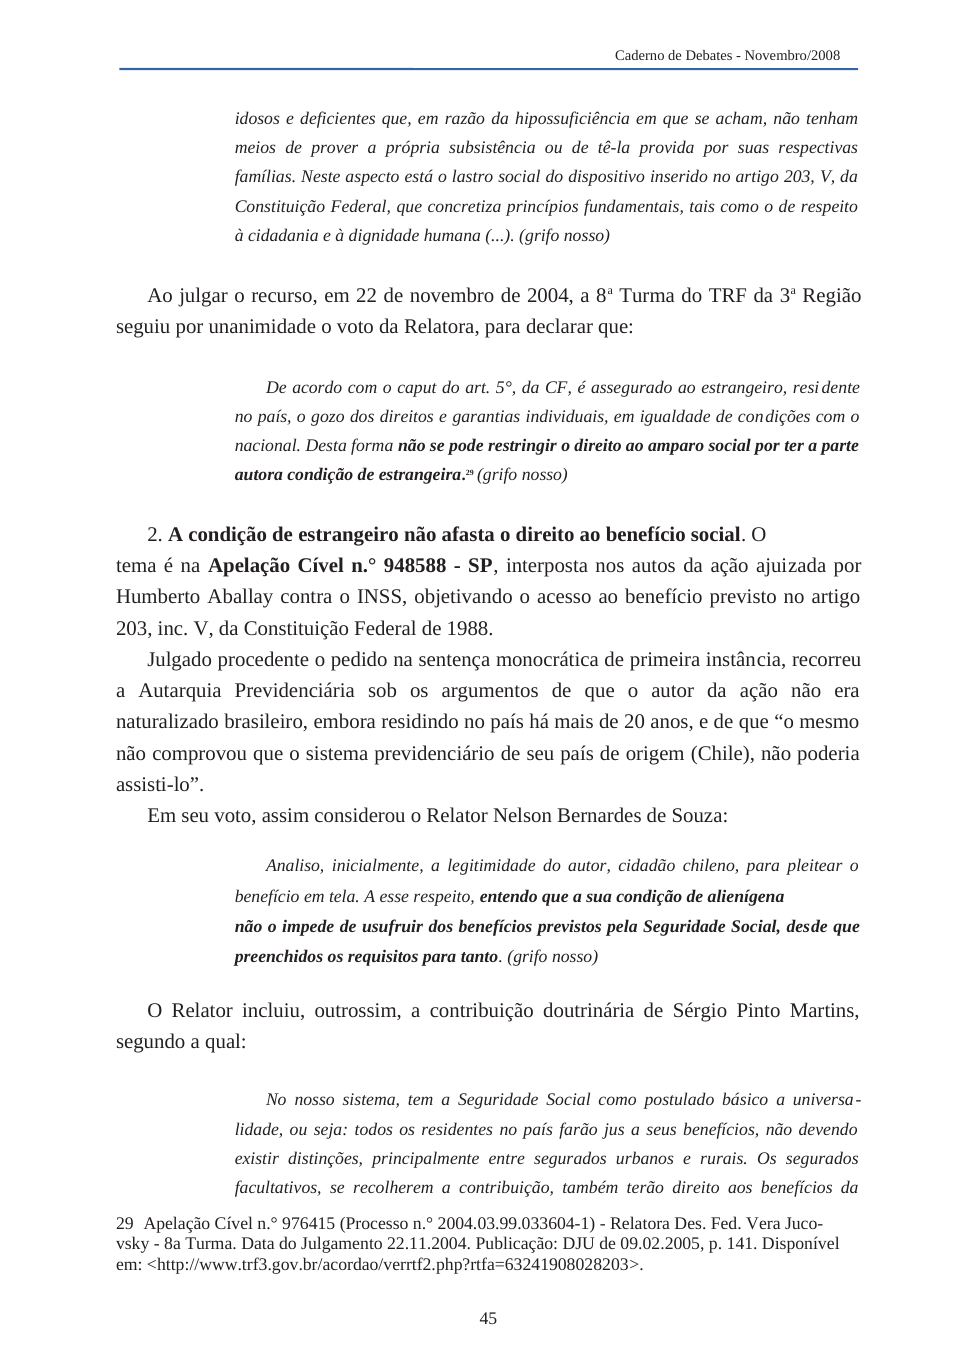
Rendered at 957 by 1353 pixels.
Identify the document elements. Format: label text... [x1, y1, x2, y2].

text Ao julgar o recurso, em 22 de novembro de 2004, a 8a Turma do TRF da 3a Região seguiu por unanimidade o voto da Relatora, para declarar que: [116, 283, 861, 338]
text 2. A condição de estrangeiro não afasta o direito ao benefício social. O [116, 522, 861, 546]
text Analiso, inicialmente, a legitimidade do autor, cidadão chileno, para pleitear o benefício em tela. A esse respeito, entendo que a sua condição de alienígena [234, 855, 861, 906]
text De acordo com o caput do art. 5°, da CF, é assegurado ao estrangeiro, residente no país, o gozo dos direitos e garantias individuais, em igualdade de condições com o nacional. Desta forma não se pode restringir o direito ao amparo social por ter a parte autora condição de estrangeira. (grifo nosso) [234, 377, 861, 484]
text O Relator incluiu, outrossim, a contribuição doutrinária de Sérgio Pinto Martins, segundo a qual: [116, 998, 861, 1053]
text Julgado procedente o pedido na sentença monocrática de primeira instância, recorreu a Autarquia Previdenciária sob os argumentos de que o autor da ação não era naturalizado brasileiro, embora residindo no país há mais de 20 anos, e de que “o mesmo não comprovou que o sistema previdenciário de seu país de origem (Chile), não poderia assisti-lo”. [116, 647, 861, 796]
text Em seu voto, assim considerou o Relator Nelson Bernardes de Souza: [116, 803, 861, 827]
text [234, 108, 861, 245]
text não o impede de usufruir dos benefícios previstos pela Seguridade Social, desde que preenchidos os requisitos para tanto. (grifo nosso) [234, 916, 861, 967]
text tema é na Apelação Cível n.° 948588 - SP, interposta nos autos da ação ajuizada por Humberto Aballay contra o INSS, objetivando o acesso ao benefício previsto no artigo 203, inc. V, da Constituição Federal de 1988. [116, 553, 861, 639]
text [234, 1089, 861, 1197]
